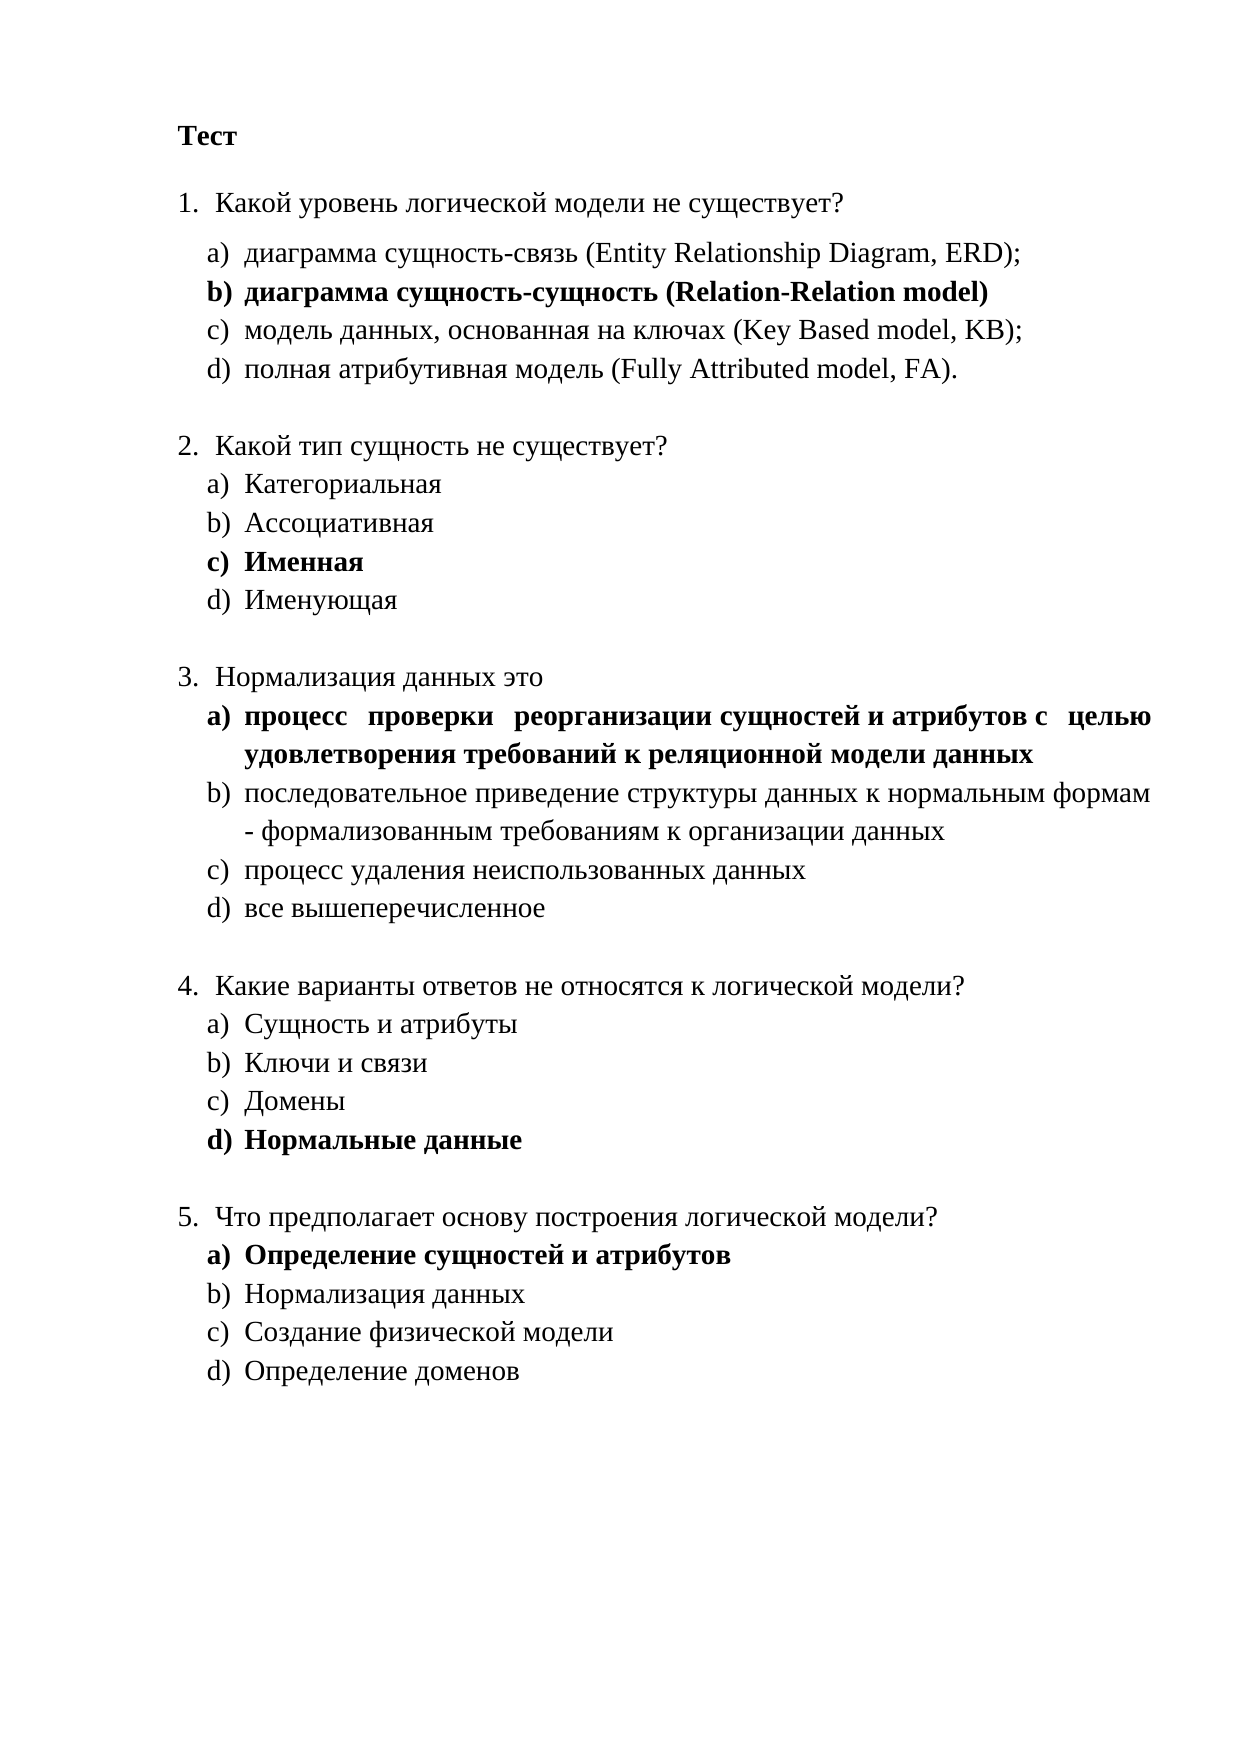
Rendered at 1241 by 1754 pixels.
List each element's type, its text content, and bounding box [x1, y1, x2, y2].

list Какой тип сущность не существует? [177, 428, 1152, 462]
list Какой уровень логической модели не существует? [177, 185, 1152, 219]
list Нормализация данных [207, 1276, 1152, 1309]
list Домены [207, 1083, 1152, 1117]
list диаграмма сущность-связь (Entity Relationship Diagram, ERD); [207, 235, 1152, 269]
list полная атрибутивная модель (Fully Attributed model, FA). [207, 351, 1152, 384]
list Какие варианты ответов не относятся к логической модели? [177, 968, 1152, 1001]
list диаграмма сущность-сущность (Relation-Relation model) [207, 274, 1152, 307]
list все вышеперечисленное [207, 891, 1152, 924]
text Тест [177, 118, 1152, 152]
list процесс проверки реорганизации сущностей и атрибутов с целью удовлетворения требований к реляционной модели данных [207, 698, 1152, 770]
list Категориальная [207, 467, 1152, 500]
list модель данных, основанная на ключах (Key Based model, KB); [207, 312, 1152, 346]
list Именующая [207, 582, 1152, 616]
list Нормальные данные [207, 1122, 1152, 1155]
list Ключи и связи [207, 1045, 1152, 1078]
list Определение сущностей и атрибутов [207, 1237, 1152, 1271]
list Ассоциативная [207, 505, 1152, 539]
list Нормализация данных это [177, 659, 1152, 693]
list Создание физической модели [207, 1314, 1152, 1348]
list Что предполагает основу построения логической модели? [177, 1199, 1152, 1232]
list Определение доменов [207, 1353, 1152, 1387]
list Сущность и атрибуты [207, 1006, 1152, 1040]
list процесс удаления неиспользованных данных [207, 852, 1152, 886]
list последовательное приведение структуры данных к нормальным формам - формализованным требованиям к организации данных [207, 775, 1152, 847]
list Именная [207, 544, 1152, 577]
